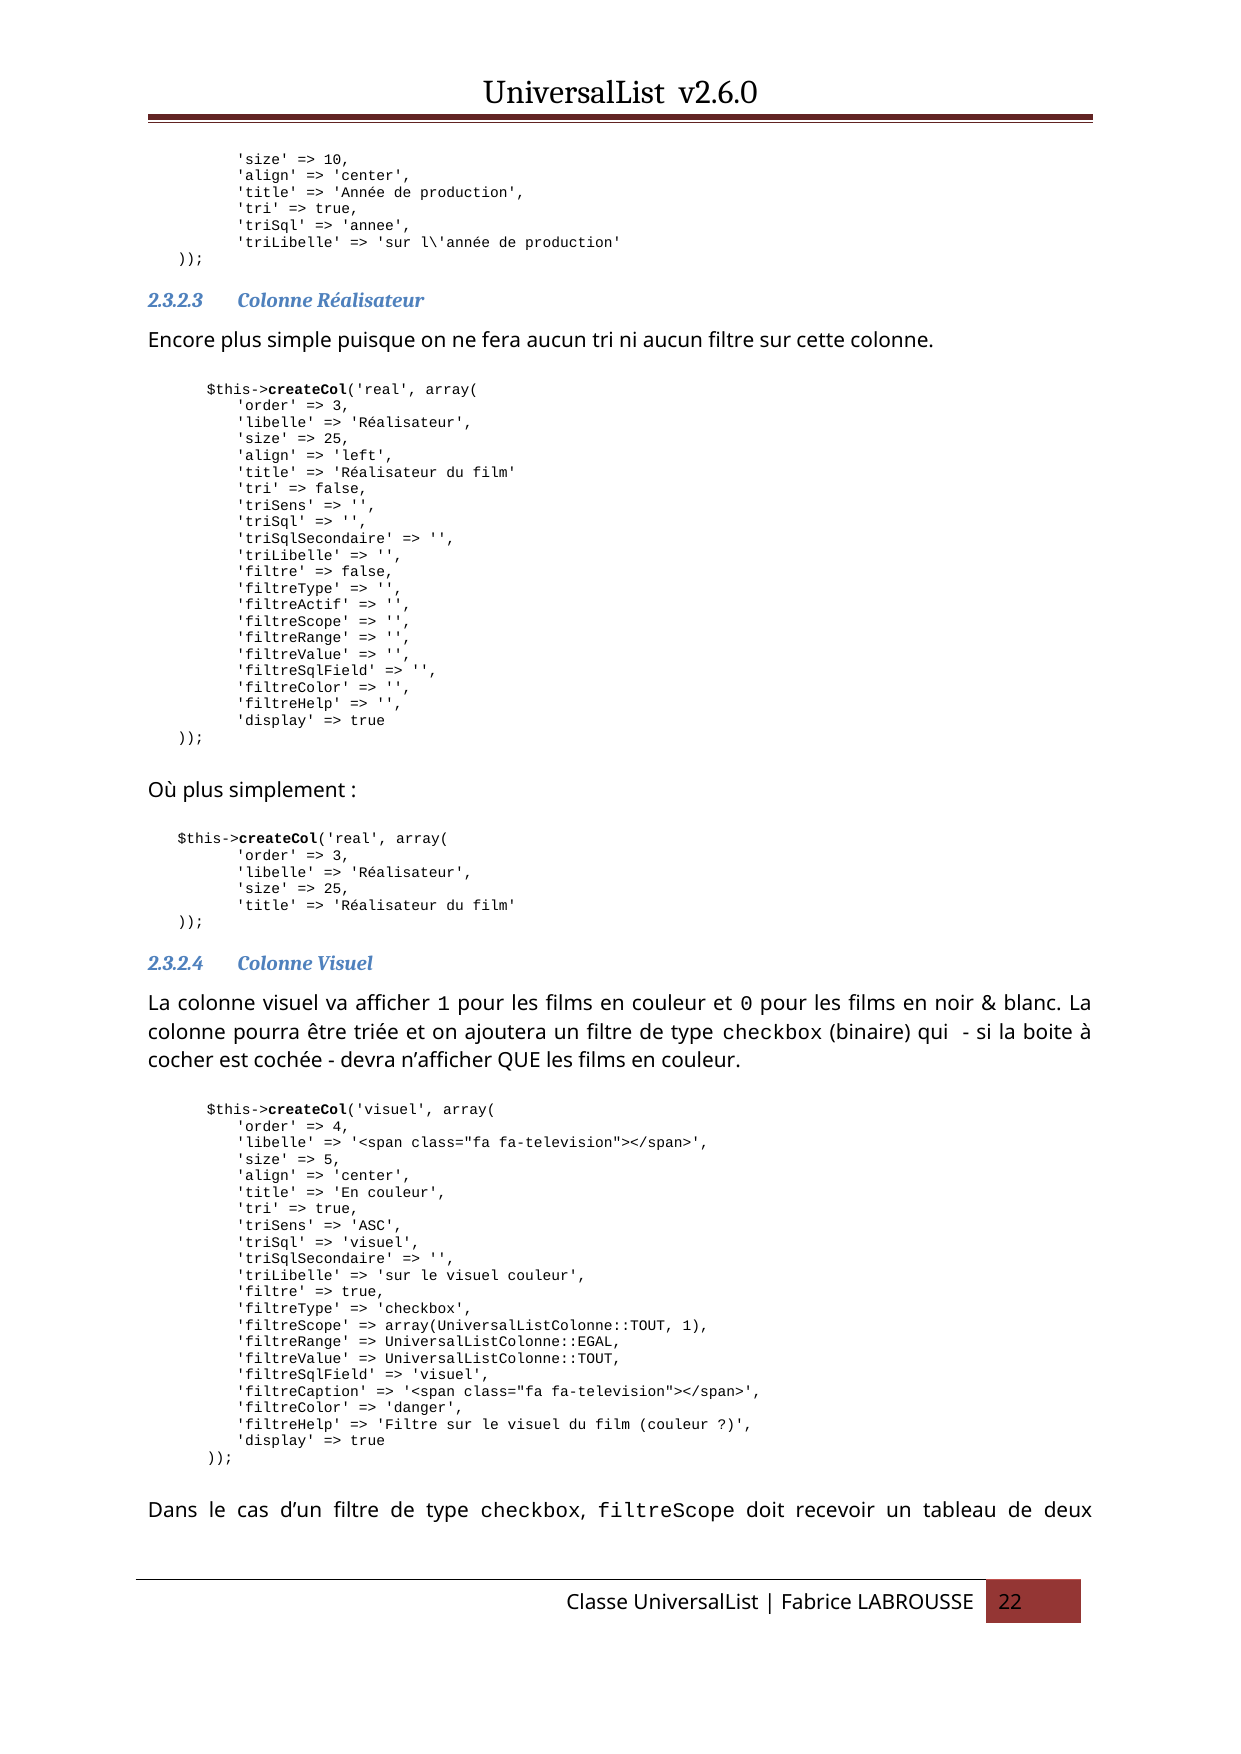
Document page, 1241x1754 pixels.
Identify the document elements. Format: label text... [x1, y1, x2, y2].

text Encore plus simple puisque on ne fera aucun tri ni aucun filtre sur cette colonne. [148, 325, 1093, 354]
text 'filtreType' => 'checkbox', [148, 1301, 1093, 1318]
text 'filtreActif' => '', [148, 597, 1093, 614]
subtitle Colonne Visuel [148, 952, 1093, 976]
text 'triSql' => '', [148, 514, 1093, 531]
text 'filtreSqlField' => '', [148, 664, 1093, 680]
text La colonne visuel va afficher 1 pour les films en couleur et 0 pour les films en noir & blanc. La colonne pourra être triée et on ajoutera un filtre de type checkbox (binaire) qui - si la boite à cocher est cochée - devra n’afficher QUE les films en couleur. [148, 988, 1093, 1074]
subtitle Colonne Réalisateur [148, 289, 1093, 313]
text )); [148, 1450, 1093, 1467]
text )); [148, 730, 1093, 746]
text 'align' => 'center', [148, 168, 1093, 185]
text )); [148, 251, 1093, 268]
text 'filtreCaption' => '<span class="fa fa-television"></span>', [148, 1384, 1093, 1401]
text 'triLibelle' => '', [148, 548, 1093, 564]
text 'size' => 25, [148, 881, 1093, 898]
text 'display' => true [148, 713, 1093, 730]
text 'libelle' => 'Réalisateur', [148, 865, 1093, 881]
text 'order' => 3, [148, 848, 1093, 865]
text $this->createCol('real', array( [148, 382, 1093, 399]
text 'title' => 'En couleur', [148, 1185, 1093, 1202]
text 'filtreValue' => '', [148, 647, 1093, 664]
text 'filtreScope' => '', [148, 614, 1093, 631]
text 'filtreType' => '', [148, 581, 1093, 597]
text 'triSens' => '', [148, 498, 1093, 514]
text )); [148, 914, 1093, 931]
text 'size' => 25, [148, 432, 1093, 448]
text $this->createCol('real', array( [148, 832, 1093, 848]
text 'filtreSqlField' => 'visuel', [148, 1367, 1093, 1384]
text 'filtreColor' => 'danger', [148, 1401, 1093, 1417]
text 'title' => 'Année de production', [148, 185, 1093, 202]
text 'libelle' => '<span class="fa fa-television"></span>', [148, 1136, 1093, 1152]
text 'triLibelle' => 'sur l\'année de production' [148, 235, 1093, 251]
text 'filtreValue' => UniversalListColonne::TOUT, [148, 1351, 1093, 1367]
text 'size' => 10, [148, 152, 1093, 168]
text 'title' => 'Réalisateur du film' [148, 898, 1093, 914]
text 'title' => 'Réalisateur du film' [148, 465, 1093, 481]
text 'tri' => true, [148, 1202, 1093, 1218]
text 'triSql' => 'visuel', [148, 1235, 1093, 1251]
text 'size' => 5, [148, 1152, 1093, 1169]
text 'filtreColor' => '', [148, 680, 1093, 697]
text 'align' => 'center', [148, 1169, 1093, 1185]
text 'filtreRange' => '', [148, 631, 1093, 647]
text 'triLibelle' => 'sur le visuel couleur', [148, 1268, 1093, 1284]
text 'filtre' => true, [148, 1284, 1093, 1301]
text 'order' => 4, [148, 1119, 1093, 1136]
text 'tri' => false, [148, 481, 1093, 498]
text 'filtreHelp' => 'Filtre sur le visuel du film (couleur ?)', [148, 1417, 1093, 1434]
text 'triSqlSecondaire' => '', [148, 531, 1093, 548]
text Où plus simplement : [148, 775, 1093, 803]
text 'filtreRange' => UniversalListColonne::EGAL, [148, 1334, 1093, 1351]
text 'align' => 'left', [148, 448, 1093, 465]
text 'libelle' => 'Réalisateur', [148, 415, 1093, 432]
text 'filtreHelp' => '', [148, 697, 1093, 713]
text 'triSens' => 'ASC', [148, 1218, 1093, 1235]
text 'filtre' => false, [148, 564, 1093, 581]
text 'tri' => true, [148, 202, 1093, 218]
text 'order' => 3, [148, 399, 1093, 415]
text 'filtreScope' => array(UniversalListColonne::TOUT, 1), [148, 1318, 1093, 1334]
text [148, 1467, 1093, 1524]
text 'triSqlSecondaire' => '', [148, 1251, 1093, 1268]
text 'triSql' => 'annee', [148, 218, 1093, 235]
text 'display' => true [148, 1434, 1093, 1450]
text $this->createCol('visuel', array( [148, 1102, 1093, 1119]
